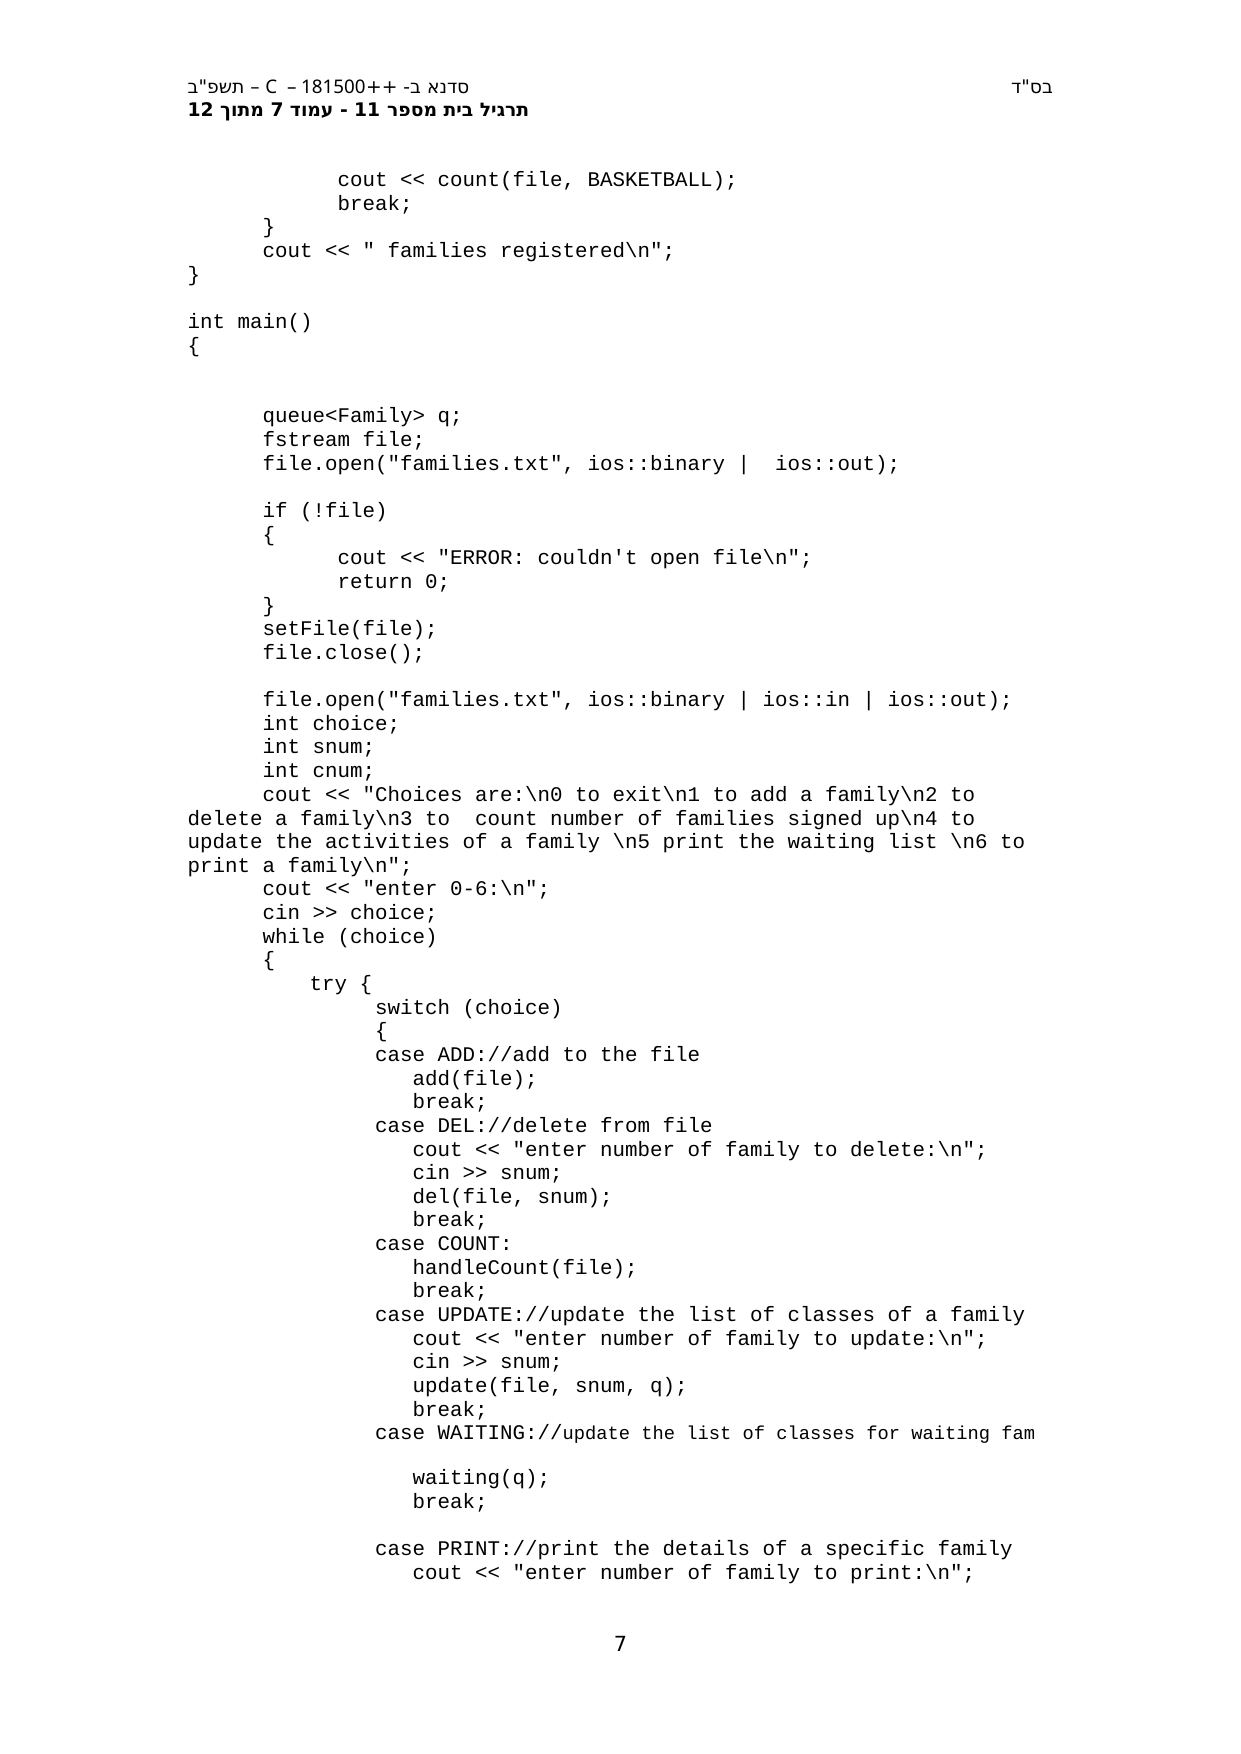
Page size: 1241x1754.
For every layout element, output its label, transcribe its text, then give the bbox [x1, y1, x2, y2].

text case COUNT: [187, 1233, 1053, 1257]
text fstream file; [187, 429, 1053, 453]
text break; [187, 1491, 1053, 1514]
text int main() [187, 311, 1053, 334]
text cout << " families registered\n"; [187, 240, 1053, 264]
text { [187, 949, 1053, 973]
text break; [187, 1399, 1053, 1422]
text break; [187, 193, 1053, 216]
text queue<Family> q; [187, 406, 1053, 429]
text break; [187, 1091, 1053, 1115]
text return 0; [187, 571, 1053, 595]
text cin >> choice; [187, 902, 1053, 926]
text try { [187, 973, 1053, 997]
text case DEL://delete from file [187, 1115, 1053, 1138]
text } [187, 264, 1053, 287]
text cout << "ERROR: couldn't open file\n"; [187, 547, 1053, 571]
text file.close(); [187, 642, 1053, 666]
text cout << "enter number of family to update:\n"; [187, 1328, 1053, 1351]
text break; [187, 1209, 1053, 1233]
text cout << "enter 0-6:\n"; [187, 878, 1053, 902]
text case UPDATE://update the list of classes of a family [187, 1304, 1053, 1328]
text cout << "enter number of family to print:\n"; [187, 1562, 1053, 1585]
text cin >> snum; [187, 1162, 1053, 1186]
text cout << "enter number of family to delete:\n"; [187, 1138, 1053, 1162]
text handleCount(file); [187, 1257, 1053, 1280]
text update(file, snum, q); [187, 1375, 1053, 1399]
text } [187, 216, 1053, 240]
text { [187, 1020, 1053, 1044]
text switch (choice) [187, 997, 1053, 1020]
text cout << "Choices are:\n0 to exit\n1 to add a family\n2 to delete a family\n3 to count number of families signed up\n4 to update the activities of a family \n5 print the waiting list \n6 to print a family\n"; [187, 784, 1053, 878]
text cin >> snum; [187, 1351, 1053, 1375]
text case PRINT://print the details of a specific family [187, 1538, 1053, 1562]
text case ADD://add to the file [187, 1044, 1053, 1068]
text if (!file) [187, 500, 1053, 524]
text int choice; [187, 713, 1053, 737]
text } [187, 595, 1053, 618]
text break; [187, 1280, 1053, 1304]
text int snum; [187, 737, 1053, 760]
text waiting(q); [187, 1467, 1053, 1491]
text case WAITING://update the list of classes for waiting fam [187, 1422, 1053, 1467]
text file.open("families.txt", ios::binary | ios::in | ios::out); [187, 689, 1053, 713]
text while (choice) [187, 926, 1053, 949]
text int cnum; [187, 760, 1053, 784]
text file.open("families.txt", ios::binary | ios::out); [187, 453, 1053, 476]
text del(file, snum); [187, 1186, 1053, 1209]
text { [187, 524, 1053, 547]
text cout << count(file, BASKETBALL); [187, 169, 1053, 193]
text { [187, 334, 1053, 358]
text add(file); [187, 1068, 1053, 1091]
text setFile(file); [187, 618, 1053, 642]
